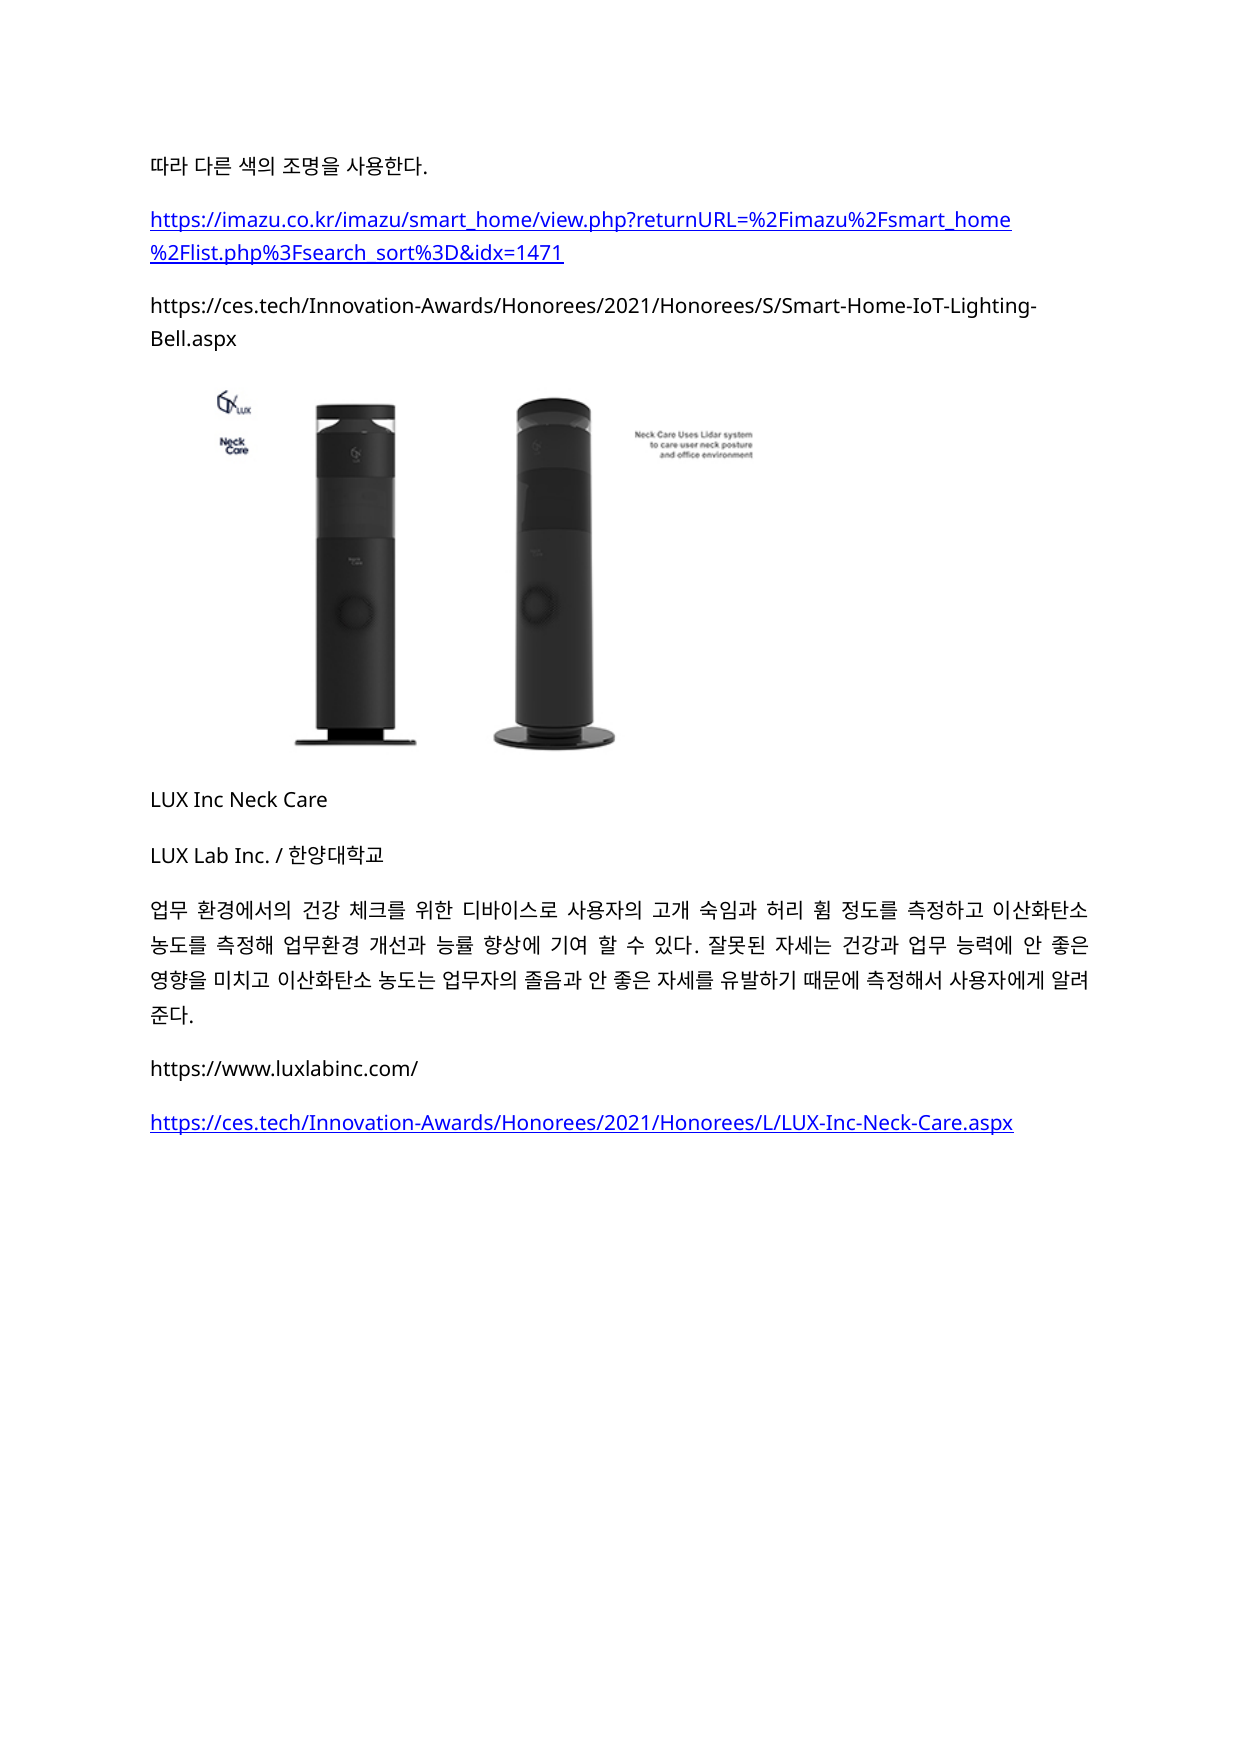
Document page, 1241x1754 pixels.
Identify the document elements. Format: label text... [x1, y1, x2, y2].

text LUX Inc Neck Care [150, 786, 1090, 814]
text https://ces.tech/Innovation-Awards/Honorees/2021/Honorees/S/Smart-Home-IoT-Lighting-Bell.aspx [150, 292, 1090, 353]
text https://imazu.co.kr/imazu/smart_home/view.php?returnURL=%2Fimazu%2Fsmart_home%2Flist.php%3Fsearch_sort%3D&idx=1471 [150, 206, 1090, 267]
picture [150, 377, 824, 761]
text 업무 환경에서의 건강 체크를 위한 디바이스로 사용자의 고개 숙임과 허리 휨 정도를 측정하고 이산화탄소 농도를 측정해 업무환경 개선과 능률 향상에 기여 할 수 있다. 잘못된 자세는 건강과 업무 능력에 안 좋은 영향을 미치고 이산화탄소 농도는 업무자의 졸음과 안 좋은 자세를 유발하기 때문에 측정해서 사용자에게 알려 준다. [150, 895, 1090, 1029]
text https://www.luxlabinc.com/ [150, 1054, 1090, 1083]
text https://ces.tech/Innovation-Awards/Honorees/2021/Honorees/L/LUX-Inc-Neck-Care.aspx [150, 1108, 1090, 1136]
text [150, 150, 1090, 180]
text LUX Lab Inc. / 한양대학교 [150, 839, 1090, 869]
